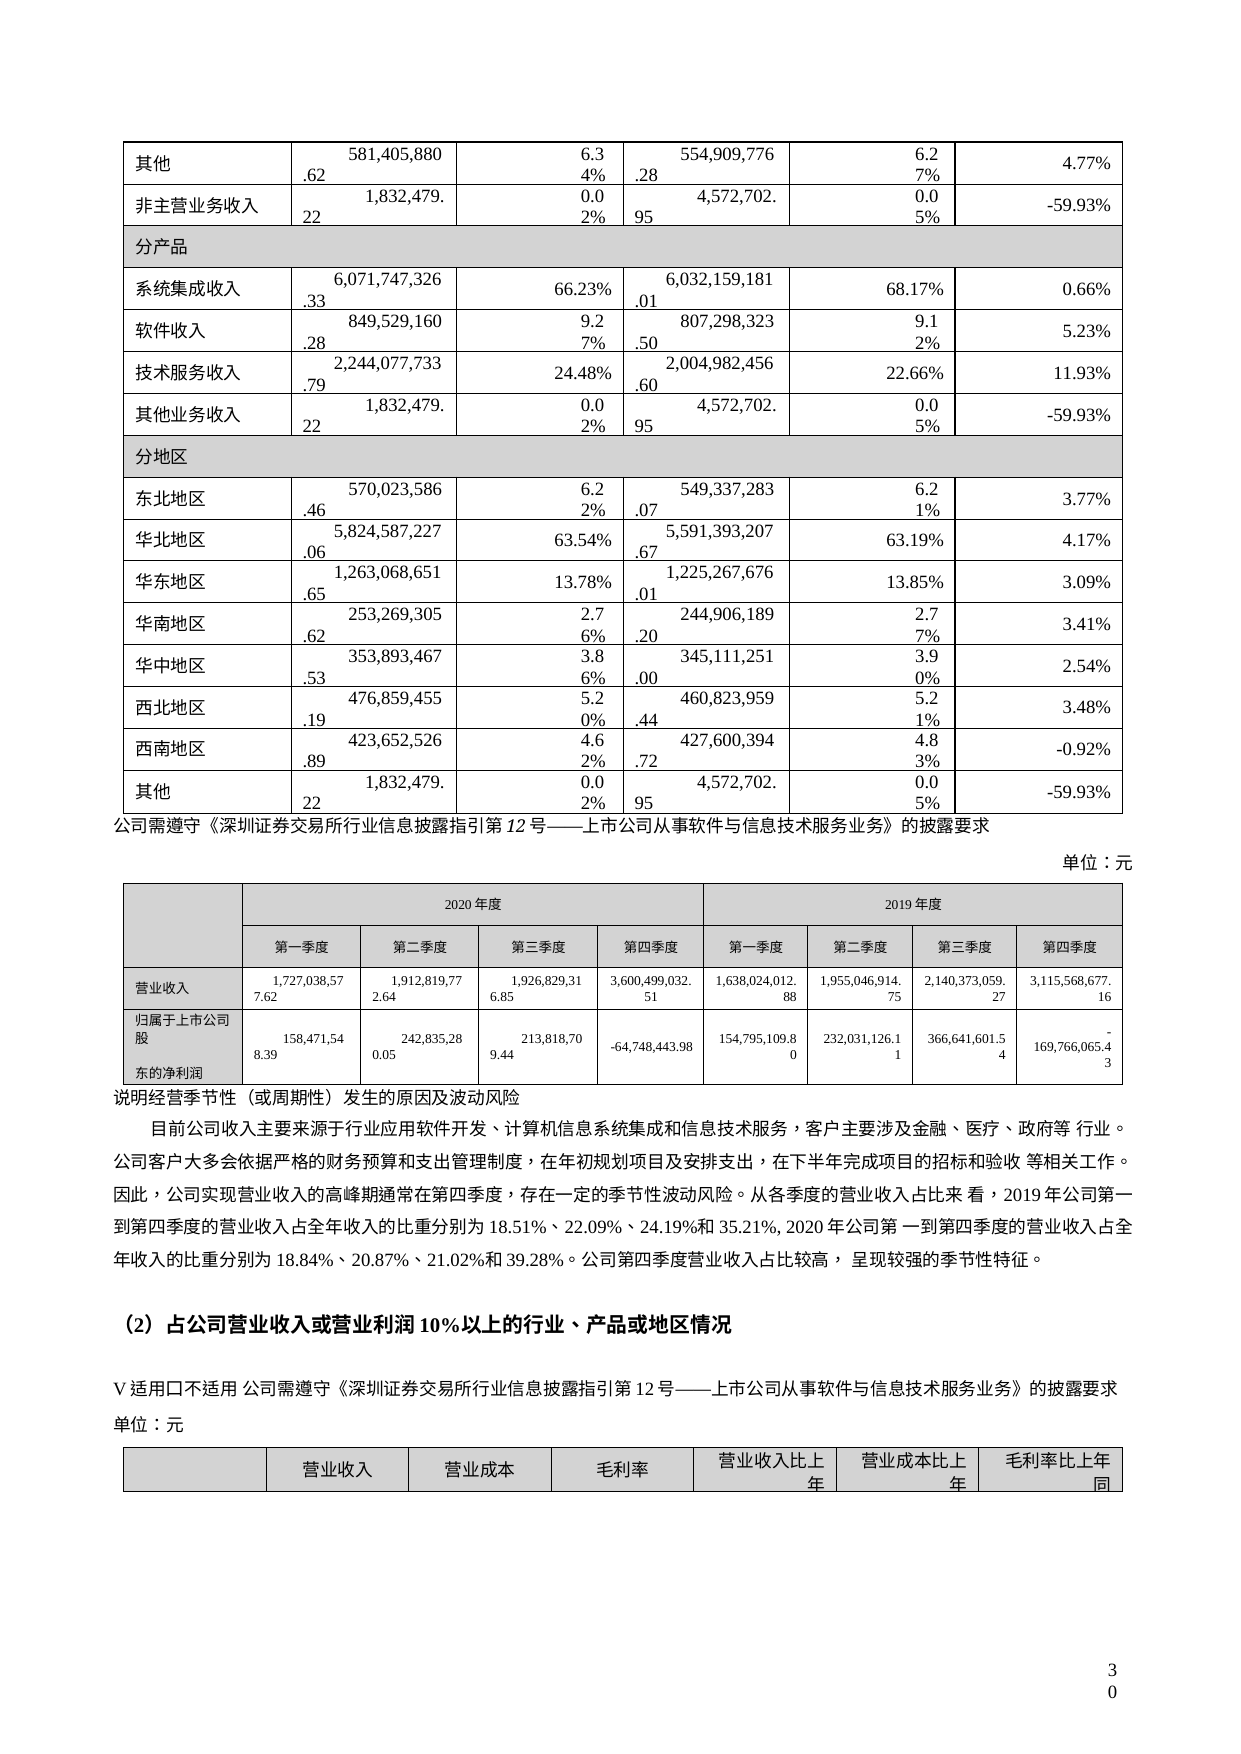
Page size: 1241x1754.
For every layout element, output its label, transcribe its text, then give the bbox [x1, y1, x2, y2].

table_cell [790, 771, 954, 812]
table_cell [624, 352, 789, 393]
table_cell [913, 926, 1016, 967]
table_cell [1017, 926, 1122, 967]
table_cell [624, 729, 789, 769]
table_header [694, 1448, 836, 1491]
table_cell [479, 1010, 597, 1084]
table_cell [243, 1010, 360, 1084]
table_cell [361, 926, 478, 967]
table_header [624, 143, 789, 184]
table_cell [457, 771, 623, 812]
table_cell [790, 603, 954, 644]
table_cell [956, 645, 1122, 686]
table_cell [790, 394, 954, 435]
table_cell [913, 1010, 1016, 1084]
text 公司需遵守《深圳证券交易所行业信息披露指引第12号——上市公司从事软件与信息技术服务业务》的披露要求 [113, 813, 1133, 838]
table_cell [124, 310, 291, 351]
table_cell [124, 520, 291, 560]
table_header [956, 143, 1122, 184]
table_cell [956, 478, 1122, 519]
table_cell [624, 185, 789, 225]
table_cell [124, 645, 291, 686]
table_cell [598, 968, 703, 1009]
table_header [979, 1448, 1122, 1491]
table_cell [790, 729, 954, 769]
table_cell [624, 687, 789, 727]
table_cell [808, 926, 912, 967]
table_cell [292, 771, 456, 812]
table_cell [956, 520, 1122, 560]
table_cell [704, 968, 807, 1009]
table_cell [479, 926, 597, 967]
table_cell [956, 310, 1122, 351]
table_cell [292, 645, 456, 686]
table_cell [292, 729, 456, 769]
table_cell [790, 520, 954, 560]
text 目前公司收入主要来源于行业应用软件开发、计算机信息系统集成和信息技术服务，客户主要涉及金融、医疗、政府等 行业。公司客户大多会依据严格的财务预算和支出管理制度，在年初规划项目及安排支出，在下半年完成项目的招标和验收 等相关工作。因此，公司实现营业收入的高峰期通常在第四季度，存在一定的季节性波动风险。从各季度的营业收入占比来 看，2019年公司第一到第四季度的营业收入占全年收入的比重分别为18.51%、22.09%、24.19%和35.21%, 2020年公司第 一到第四季度的营业收入占全年收入的比重分别为18.84%、20.87%、21.02%和39.28%。公司第四季度营业收入占比较高， 呈现较强的季节性特征。 [113, 1109, 1133, 1273]
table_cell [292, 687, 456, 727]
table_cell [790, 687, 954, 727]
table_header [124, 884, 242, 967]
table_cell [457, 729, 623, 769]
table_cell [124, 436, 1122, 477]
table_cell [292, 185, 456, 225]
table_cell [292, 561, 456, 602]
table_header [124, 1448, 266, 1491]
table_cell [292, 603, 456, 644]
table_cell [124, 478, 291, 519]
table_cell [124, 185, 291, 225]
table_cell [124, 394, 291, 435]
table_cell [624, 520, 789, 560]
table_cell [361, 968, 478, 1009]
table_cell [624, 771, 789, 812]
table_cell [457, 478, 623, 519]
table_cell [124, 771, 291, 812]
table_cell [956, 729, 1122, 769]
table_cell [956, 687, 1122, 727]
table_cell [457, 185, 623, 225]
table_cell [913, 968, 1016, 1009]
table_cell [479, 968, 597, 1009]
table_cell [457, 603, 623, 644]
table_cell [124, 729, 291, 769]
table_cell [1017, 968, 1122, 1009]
text 单位：元 [113, 850, 1133, 874]
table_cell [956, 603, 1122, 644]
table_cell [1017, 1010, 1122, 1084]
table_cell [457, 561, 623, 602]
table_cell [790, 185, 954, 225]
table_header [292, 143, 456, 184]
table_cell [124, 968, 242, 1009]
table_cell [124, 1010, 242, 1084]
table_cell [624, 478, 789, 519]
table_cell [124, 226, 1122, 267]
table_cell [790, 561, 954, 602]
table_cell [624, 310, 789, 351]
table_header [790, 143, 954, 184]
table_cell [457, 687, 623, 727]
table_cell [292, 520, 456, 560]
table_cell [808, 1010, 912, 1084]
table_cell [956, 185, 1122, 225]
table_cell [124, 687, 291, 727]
text （2）占公司营业收入或营业利润10%以上的行业、产品或地区情况 [113, 1310, 1133, 1339]
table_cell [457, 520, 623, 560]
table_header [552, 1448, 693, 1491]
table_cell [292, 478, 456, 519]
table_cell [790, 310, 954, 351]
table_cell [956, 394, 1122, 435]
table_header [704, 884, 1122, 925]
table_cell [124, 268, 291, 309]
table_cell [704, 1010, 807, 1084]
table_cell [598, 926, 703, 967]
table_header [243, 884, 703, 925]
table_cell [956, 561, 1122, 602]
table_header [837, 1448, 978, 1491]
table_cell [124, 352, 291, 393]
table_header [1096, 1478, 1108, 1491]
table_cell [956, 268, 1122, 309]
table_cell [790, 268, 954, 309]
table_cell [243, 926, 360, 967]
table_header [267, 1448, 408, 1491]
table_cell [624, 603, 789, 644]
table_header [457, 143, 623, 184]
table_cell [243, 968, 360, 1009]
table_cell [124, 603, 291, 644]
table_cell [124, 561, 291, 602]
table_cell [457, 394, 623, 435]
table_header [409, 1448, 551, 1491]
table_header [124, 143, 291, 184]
text 说明经营季节性（或周期性）发生的原因及波动风险 [113, 1085, 1133, 1109]
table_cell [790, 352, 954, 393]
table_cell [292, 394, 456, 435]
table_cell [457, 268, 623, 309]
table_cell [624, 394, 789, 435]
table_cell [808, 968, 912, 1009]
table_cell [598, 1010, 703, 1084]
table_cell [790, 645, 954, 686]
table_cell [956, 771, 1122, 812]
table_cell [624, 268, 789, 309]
text V适用口不适用 公司需遵守《深圳证券交易所行业信息披露指引第12号——上市公司从事软件与信息技术服务业务》的披露要求 单位：元 [113, 1366, 1133, 1439]
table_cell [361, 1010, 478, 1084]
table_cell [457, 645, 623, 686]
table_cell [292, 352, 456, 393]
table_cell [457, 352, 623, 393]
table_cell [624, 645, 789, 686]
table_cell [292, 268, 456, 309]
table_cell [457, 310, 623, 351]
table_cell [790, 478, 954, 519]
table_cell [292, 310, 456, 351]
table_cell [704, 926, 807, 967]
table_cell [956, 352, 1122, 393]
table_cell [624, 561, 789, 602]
